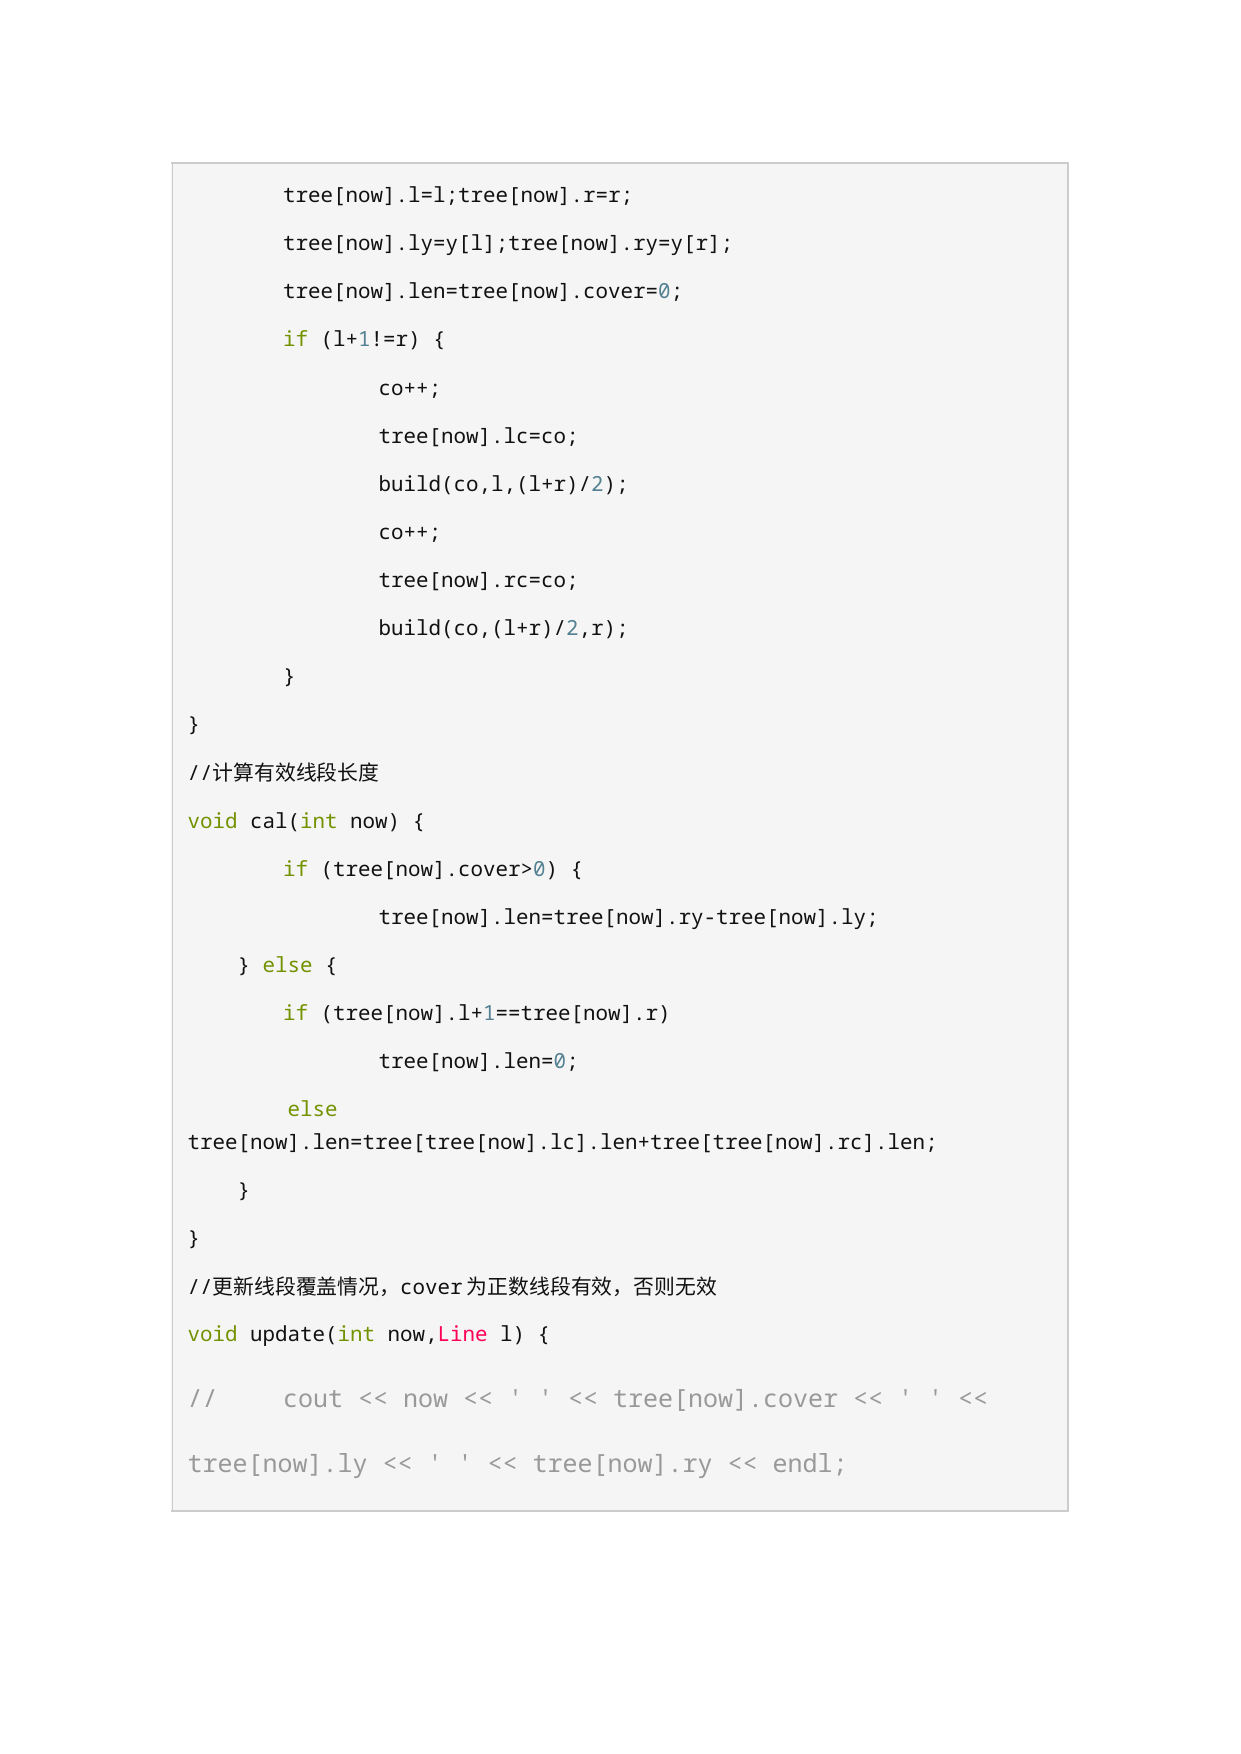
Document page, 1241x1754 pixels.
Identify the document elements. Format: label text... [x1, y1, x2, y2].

text void cal(int now) { [173, 788, 1067, 836]
text tree[now].rc=co; [173, 547, 1067, 595]
text else tree[now].len=tree[tree[now].lc].len+tree[tree[now].rc].len; [173, 1076, 1067, 1157]
text } [173, 1205, 1067, 1253]
text // cout << now << ' ' << tree[now].cover << ' ' << tree[now].ly << ' ' << tree[now].ry << endl; [173, 1349, 1067, 1510]
text tree[now].l=l;tree[now].r=r; [173, 164, 1067, 210]
text } [173, 691, 1067, 739]
text } [173, 643, 1067, 691]
text if (tree[now].l+1==tree[now].r) [173, 980, 1067, 1028]
text build(co,l,(l+r)/2); [173, 451, 1067, 499]
text //更新线段覆盖情况，cover为正数线段有效，否则无效 [173, 1253, 1067, 1301]
text co++; [173, 499, 1067, 547]
text if (l+1!=r) { [173, 306, 1067, 354]
text } [173, 1157, 1067, 1205]
text tree[now].len=0; [173, 1028, 1067, 1076]
text build(co,(l+r)/2,r); [173, 595, 1067, 643]
text tree[now].len=tree[now].ry-tree[now].ly; [173, 884, 1067, 932]
text void update(int now,Line l) { [173, 1301, 1067, 1349]
text tree[now].len=tree[now].cover=0; [173, 258, 1067, 306]
text co++; [173, 354, 1067, 403]
text tree[now].ly=y[l];tree[now].ry=y[r]; [173, 210, 1067, 258]
text //计算有效线段长度 [173, 739, 1067, 788]
text if (tree[now].cover>0) { [173, 836, 1067, 884]
text tree[now].lc=co; [173, 403, 1067, 451]
text } else { [173, 932, 1067, 980]
